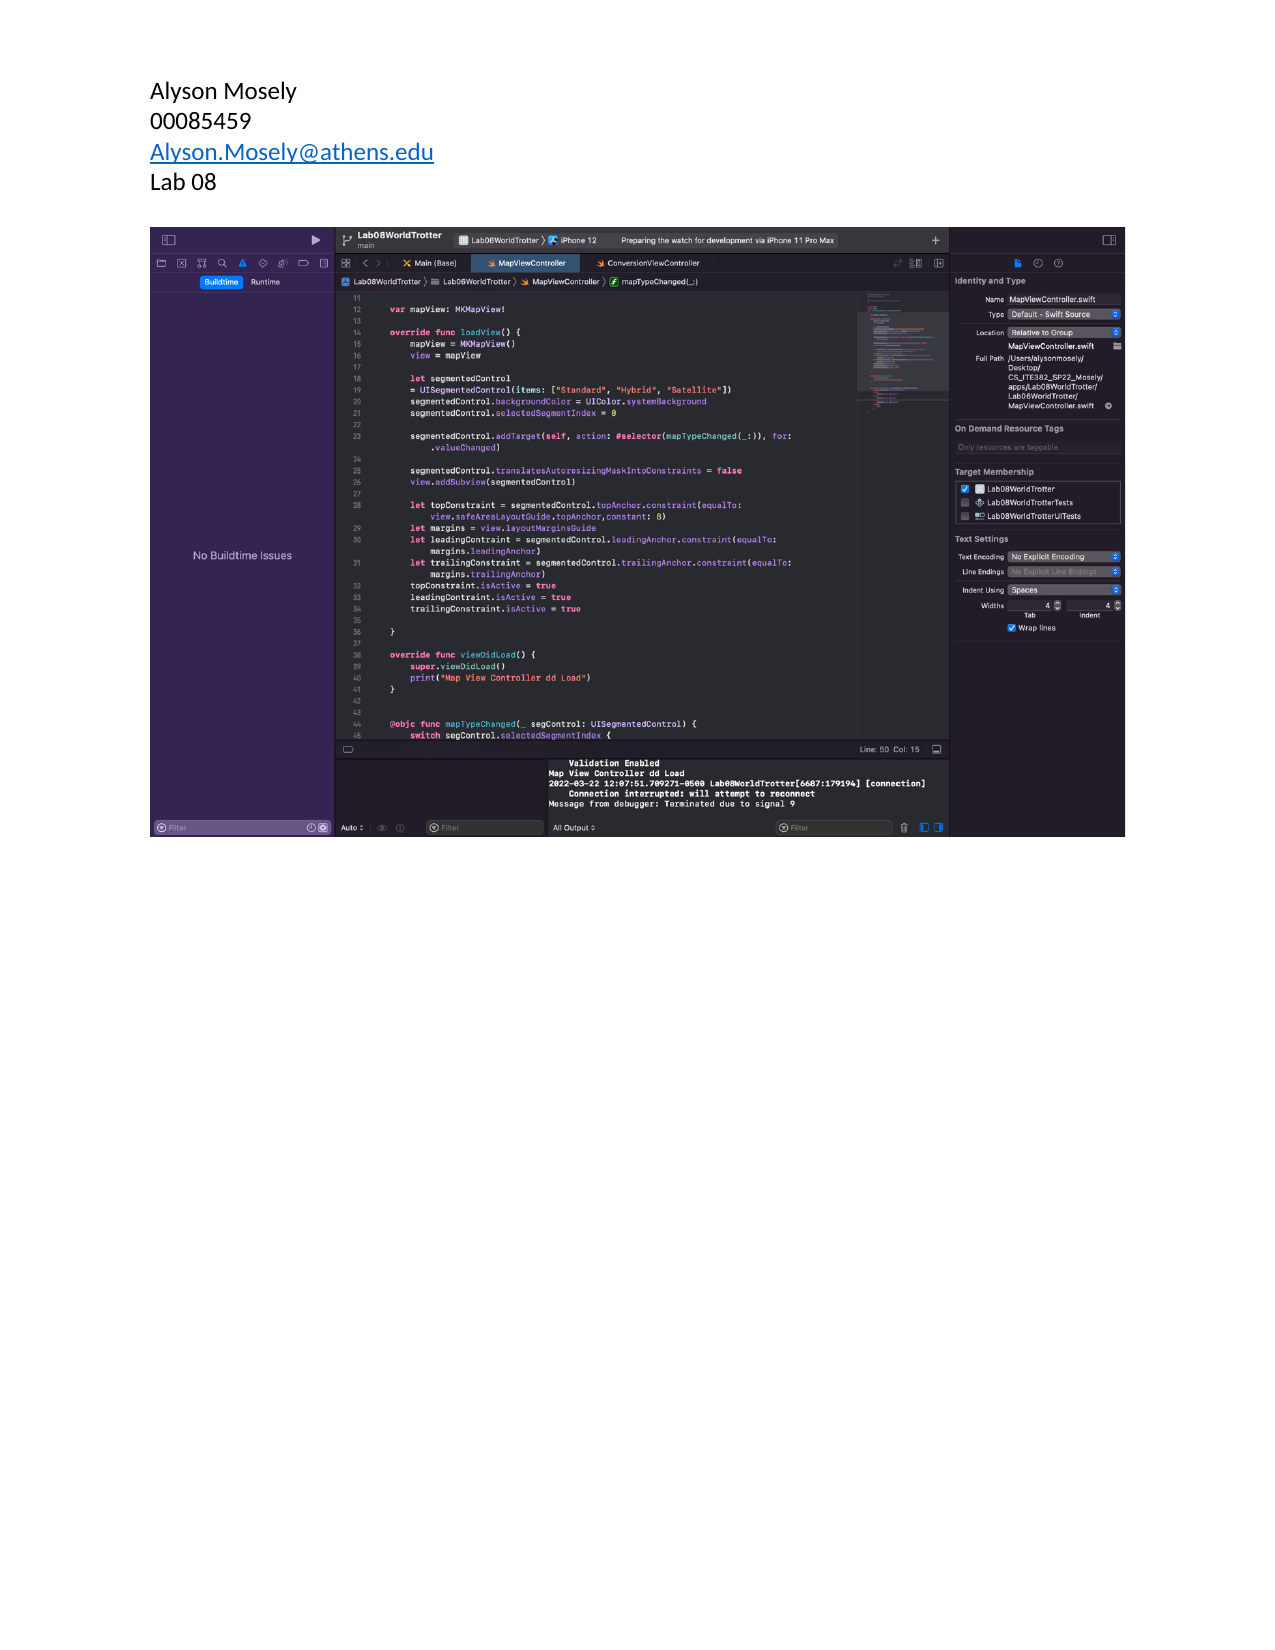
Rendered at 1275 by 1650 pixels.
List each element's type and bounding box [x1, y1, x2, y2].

picture [150, 227, 1125, 837]
